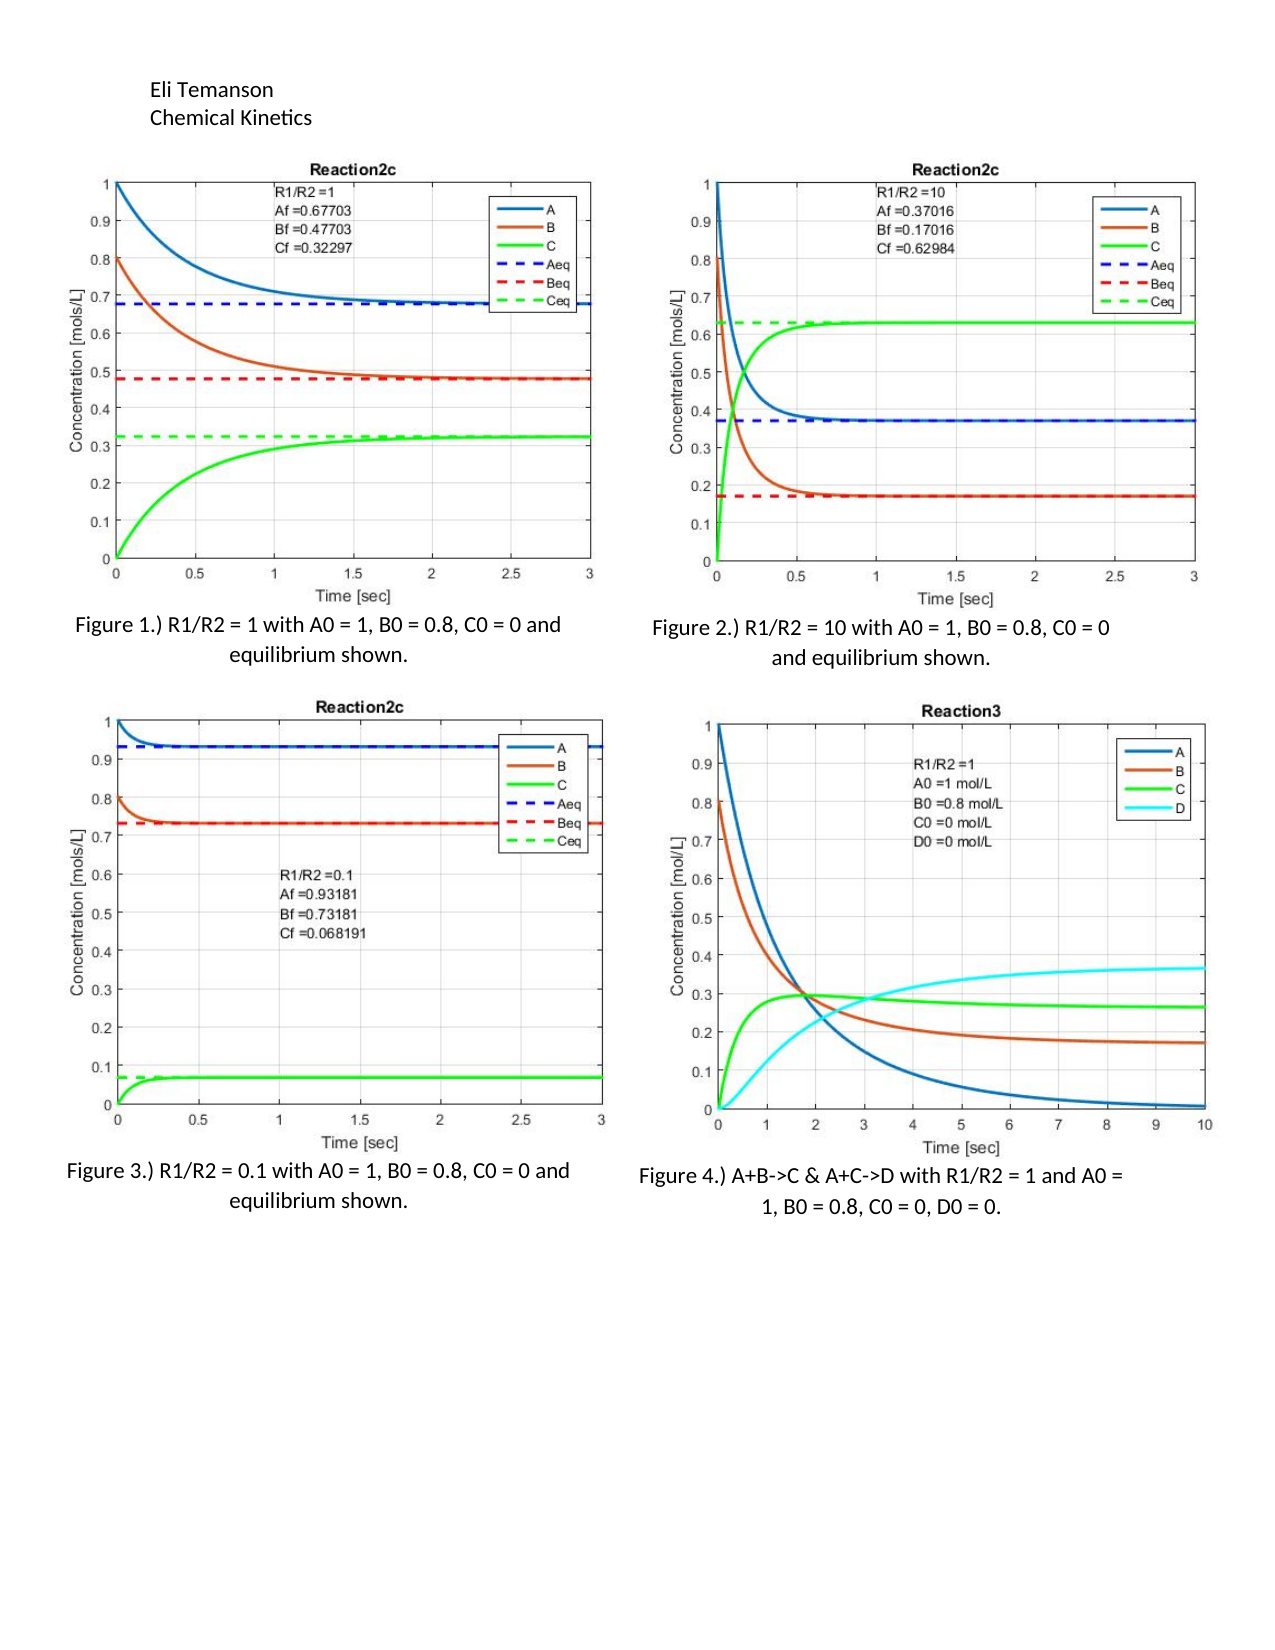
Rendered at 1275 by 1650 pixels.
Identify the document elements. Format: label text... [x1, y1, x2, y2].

picture [37, 150, 1253, 611]
picture [37, 687, 1264, 1160]
text Figure 1.) R1/R2 = 1 with A0 = 1, B0 = 0.8, C0 = 0 and equilibrium shown. [37, 608, 600, 668]
text Figure 4.) A+B->C & A+C->D with R1/R2 = 1 and A0 = 1, B0 = 0.8, C0 = 0, D0 = 0. [637, 1160, 1125, 1220]
text Figure 3.) R1/R2 = 0.1 with A0 = 1, B0 = 0.8, C0 = 0 and equilibrium shown. [37, 1155, 600, 1215]
text Figure 2.) R1/R2 = 10 with A0 = 1, B0 = 0.8, C0 = 0 and equilibrium shown. [637, 611, 1125, 671]
